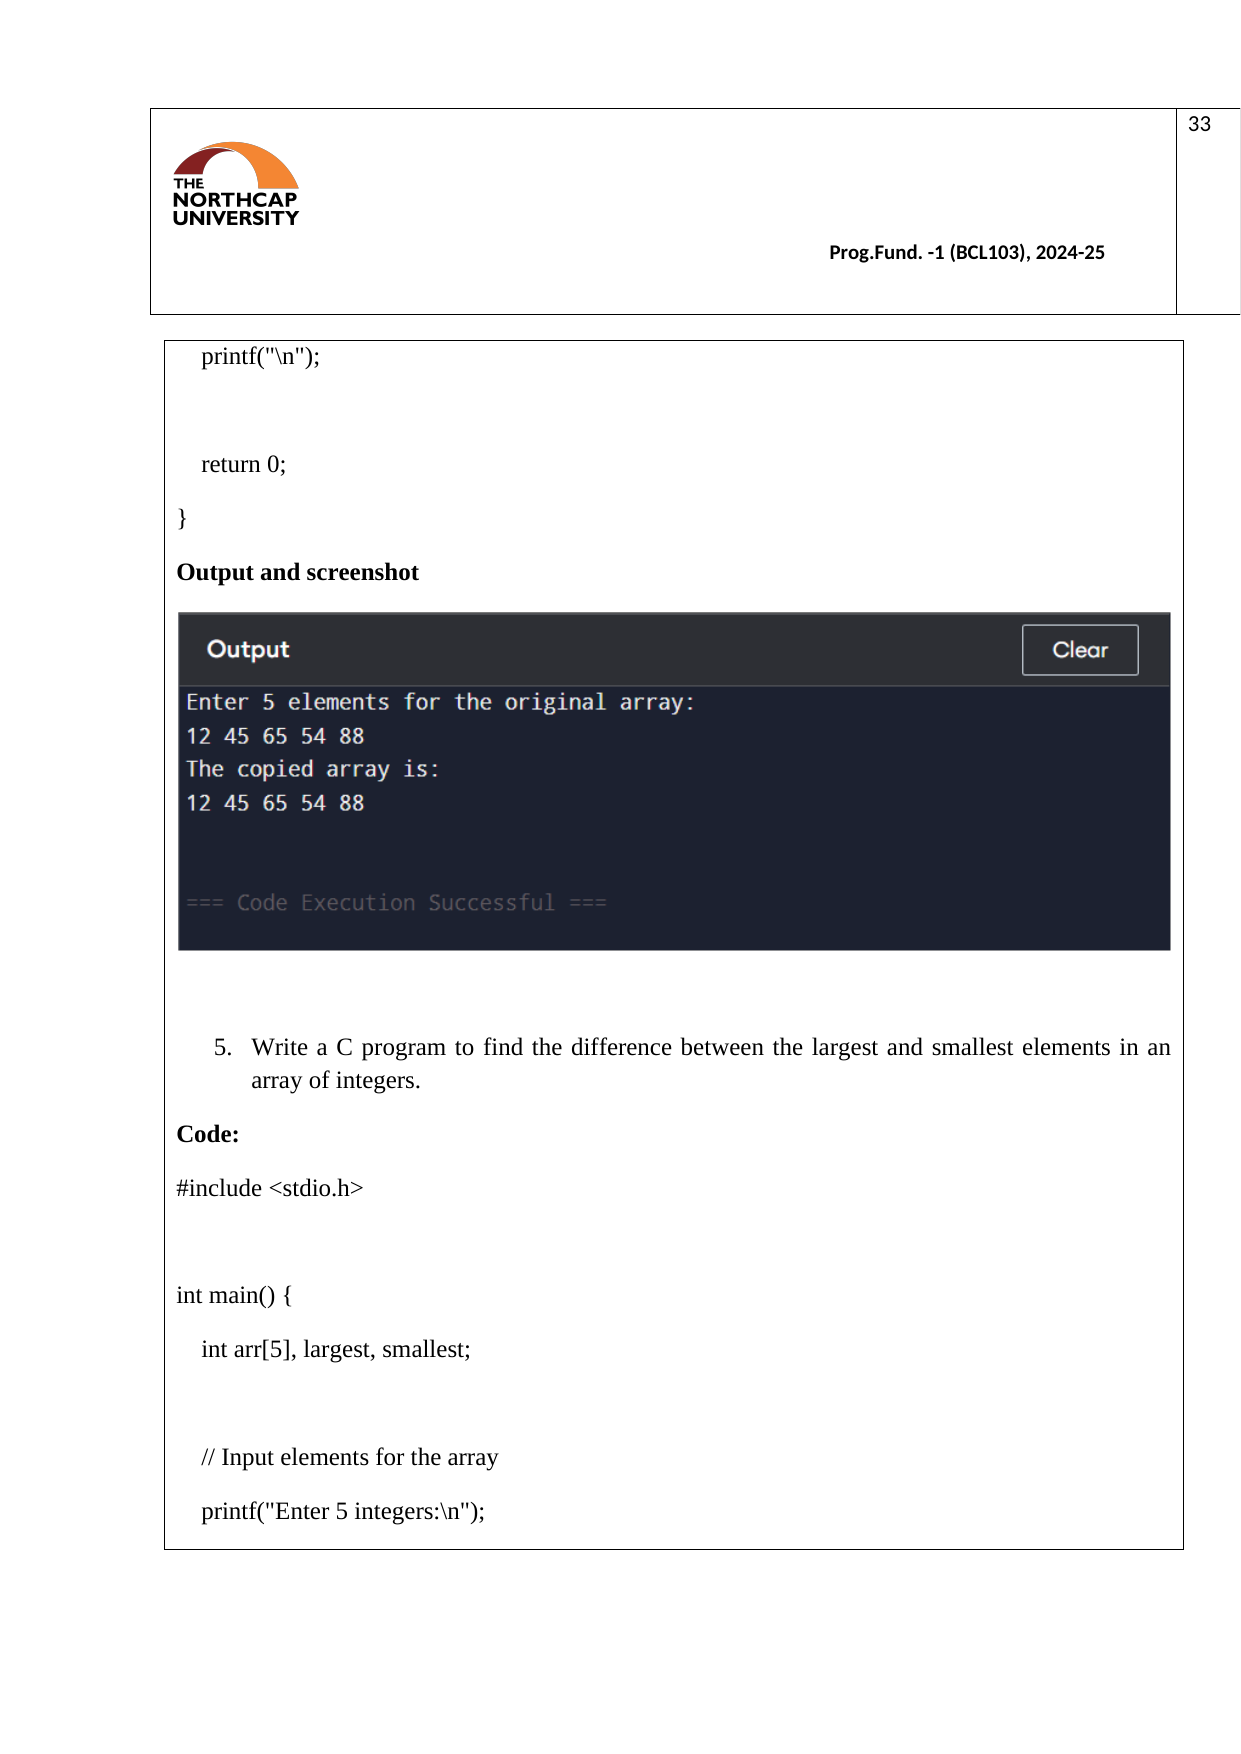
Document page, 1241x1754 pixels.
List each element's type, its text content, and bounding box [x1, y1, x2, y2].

picture [176, 610, 1173, 953]
picture [161, 109, 312, 259]
